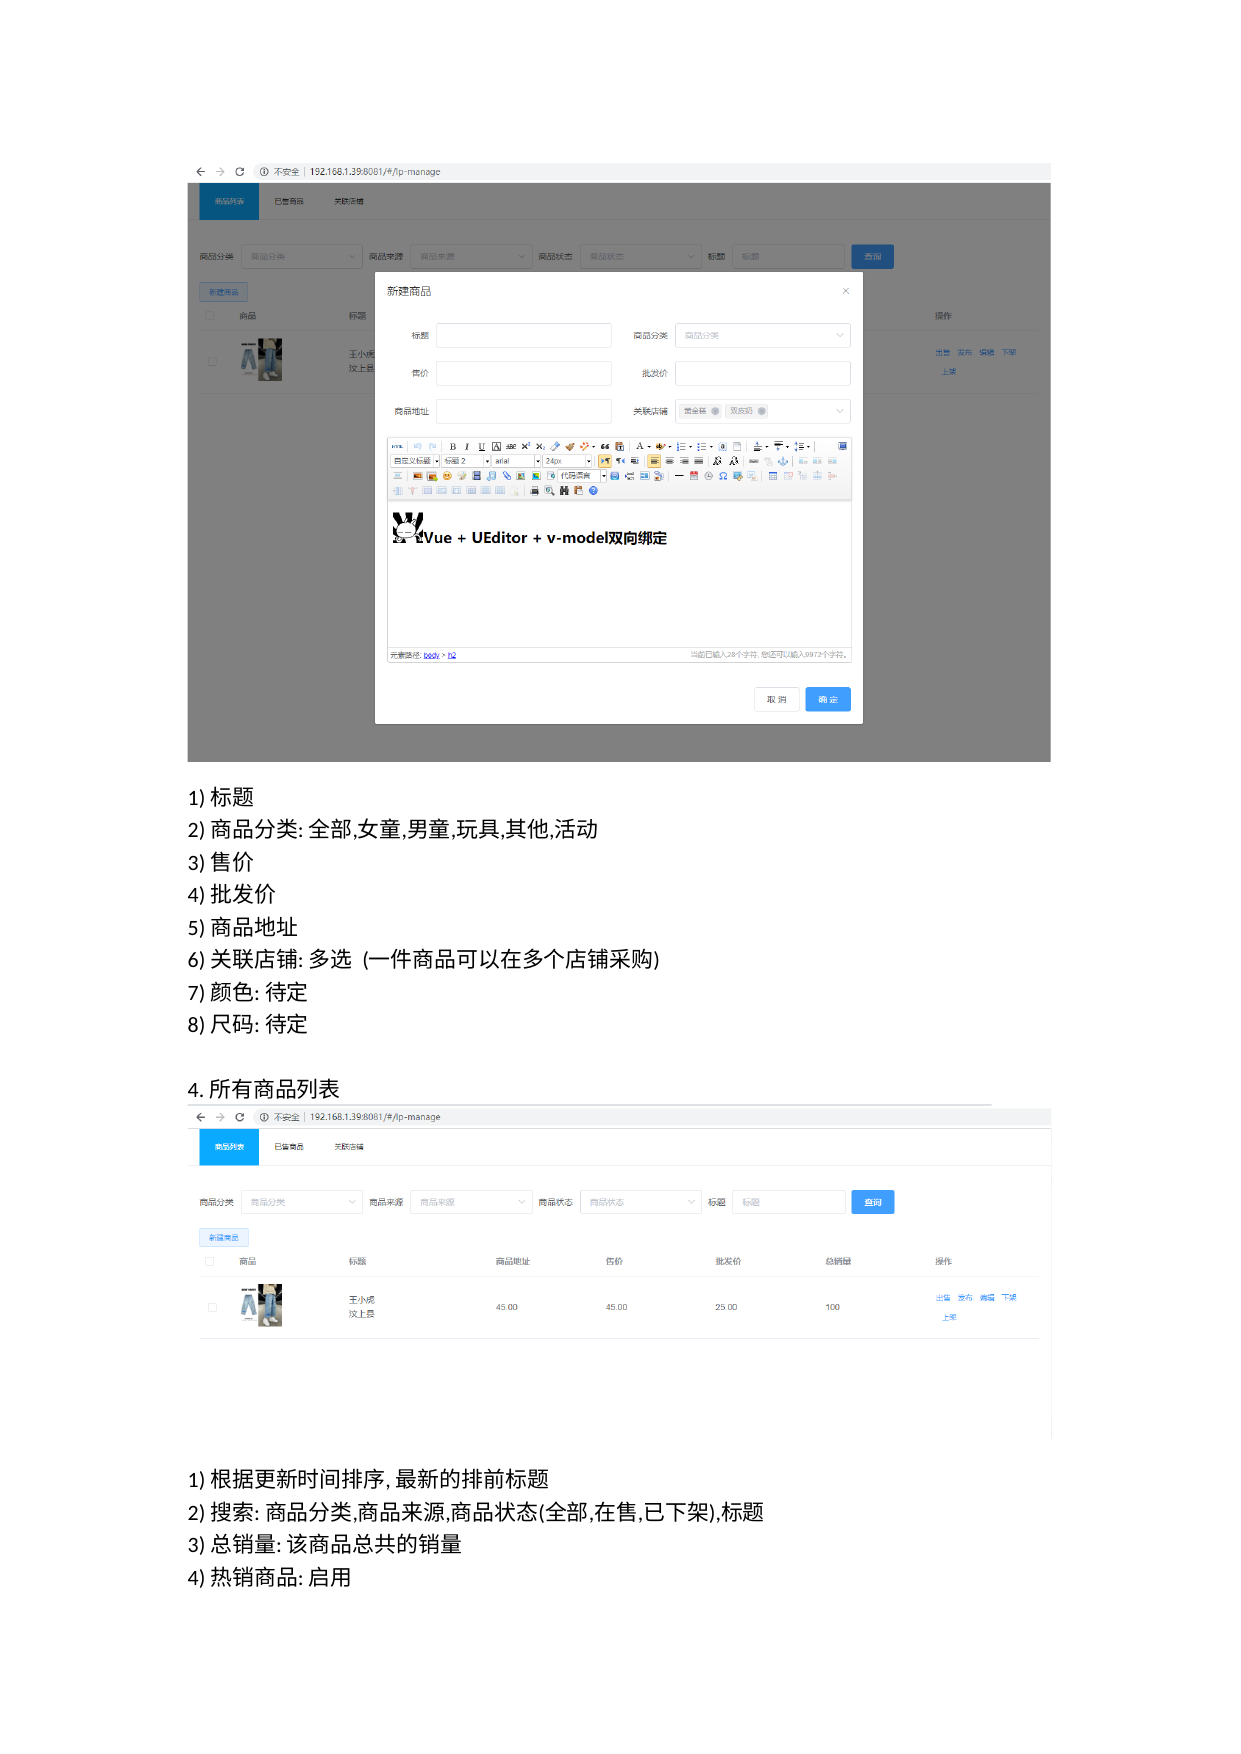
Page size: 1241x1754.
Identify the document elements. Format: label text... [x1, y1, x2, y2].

list 商品分类: 全部,女童,男童,玩具,其他,活动 [187, 812, 1053, 844]
list 批发价 [187, 877, 1053, 909]
list 总销量: 该商品总共的销量 [187, 1527, 1053, 1559]
picture [187, 1104, 1052, 1440]
list 标题 [187, 779, 1053, 812]
list 尺码: 待定 [187, 1007, 1053, 1039]
list 商品地址 [187, 909, 1053, 942]
list 关联店铺: 多选 (一件商品可以在多个店铺采购) [187, 942, 1053, 974]
list 搜索: 商品分类,商品来源,商品状态(全部,在售,已下架),标题 [187, 1494, 1053, 1527]
list 热销商品: 启用 [187, 1559, 1053, 1592]
list 根据更新时间排序, 最新的排前标题 [187, 1462, 1053, 1494]
list 颜色: 待定 [187, 974, 1053, 1007]
list 售价 [187, 844, 1053, 877]
list 所有商品列表 [187, 1072, 1053, 1104]
picture [187, 162, 1051, 762]
